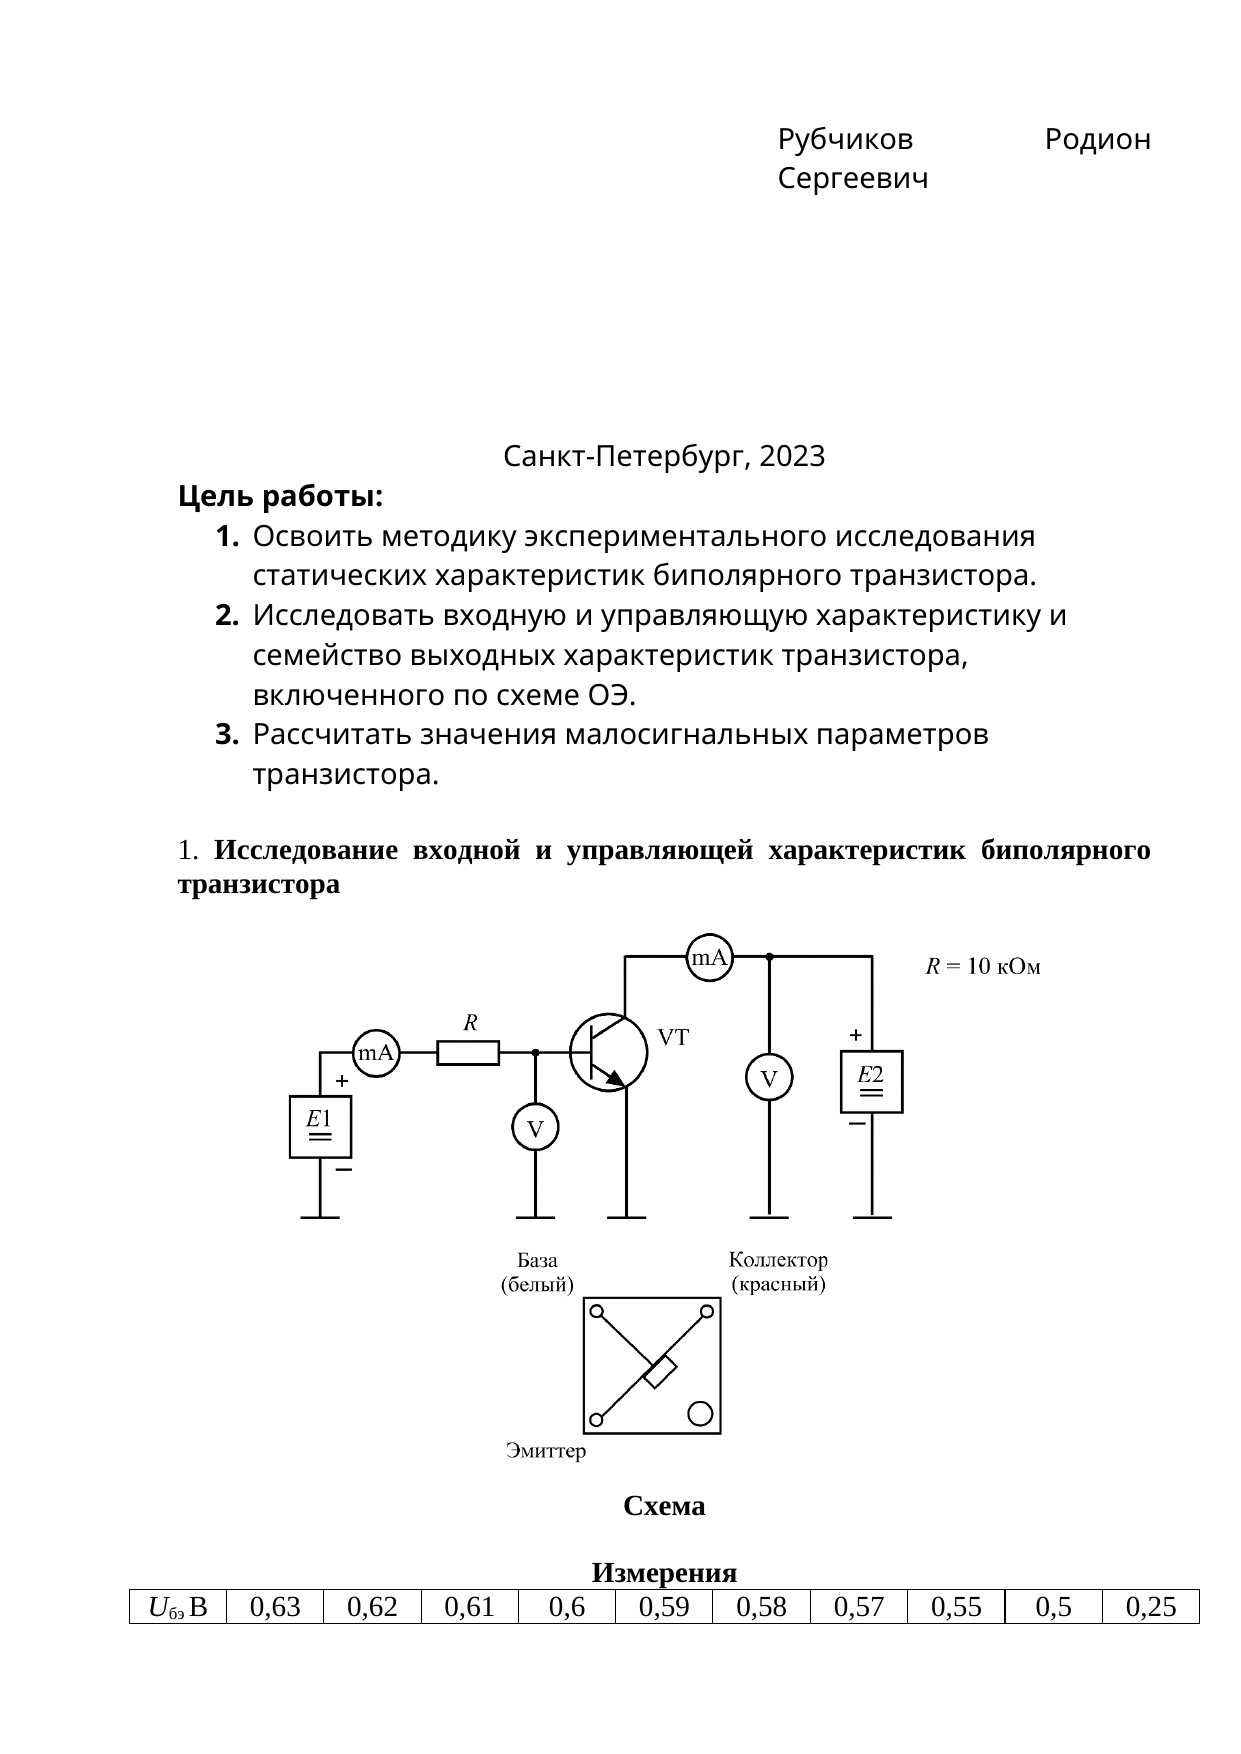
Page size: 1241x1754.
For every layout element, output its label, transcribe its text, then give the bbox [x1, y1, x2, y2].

table_header 0,61 [422, 1590, 518, 1623]
list Освоить методику экспериментального исследования статических характеристик биполярного транзистора. [215, 515, 1152, 594]
table_header 0,63 [227, 1590, 323, 1623]
table_header 0,55 [908, 1590, 1004, 1623]
table_header 0,25 [1103, 1590, 1199, 1623]
list Рассчитать значения малосигнальных параметров транзистора. [215, 713, 1152, 793]
text Схема [177, 1488, 1152, 1521]
picture [288, 933, 1040, 1219]
table_header 0,5 [1006, 1590, 1102, 1623]
table_header 0,62 [324, 1590, 421, 1623]
text Цель работы: [177, 475, 1152, 515]
table_header Uбэ В [130, 1590, 226, 1623]
table_header 0,57 [811, 1590, 907, 1623]
list Исследовать входную и управляющую характеристику и семейство выходных характеристик транзистора, включенного по схеме ОЭ. [215, 594, 1152, 713]
table_header 0,6 [519, 1590, 615, 1623]
table_header 0,59 [616, 1590, 712, 1623]
text 1. Исследование входной и управляющей характеристик биполярного транзистора [177, 832, 1152, 899]
picture [501, 1251, 828, 1488]
table_header 0,58 [713, 1590, 810, 1623]
text Рубчиков Родион Сергеевич [777, 118, 1152, 197]
text Измерения [177, 1555, 1152, 1588]
text Санкт-Петербург, 2023 [177, 436, 1152, 475]
